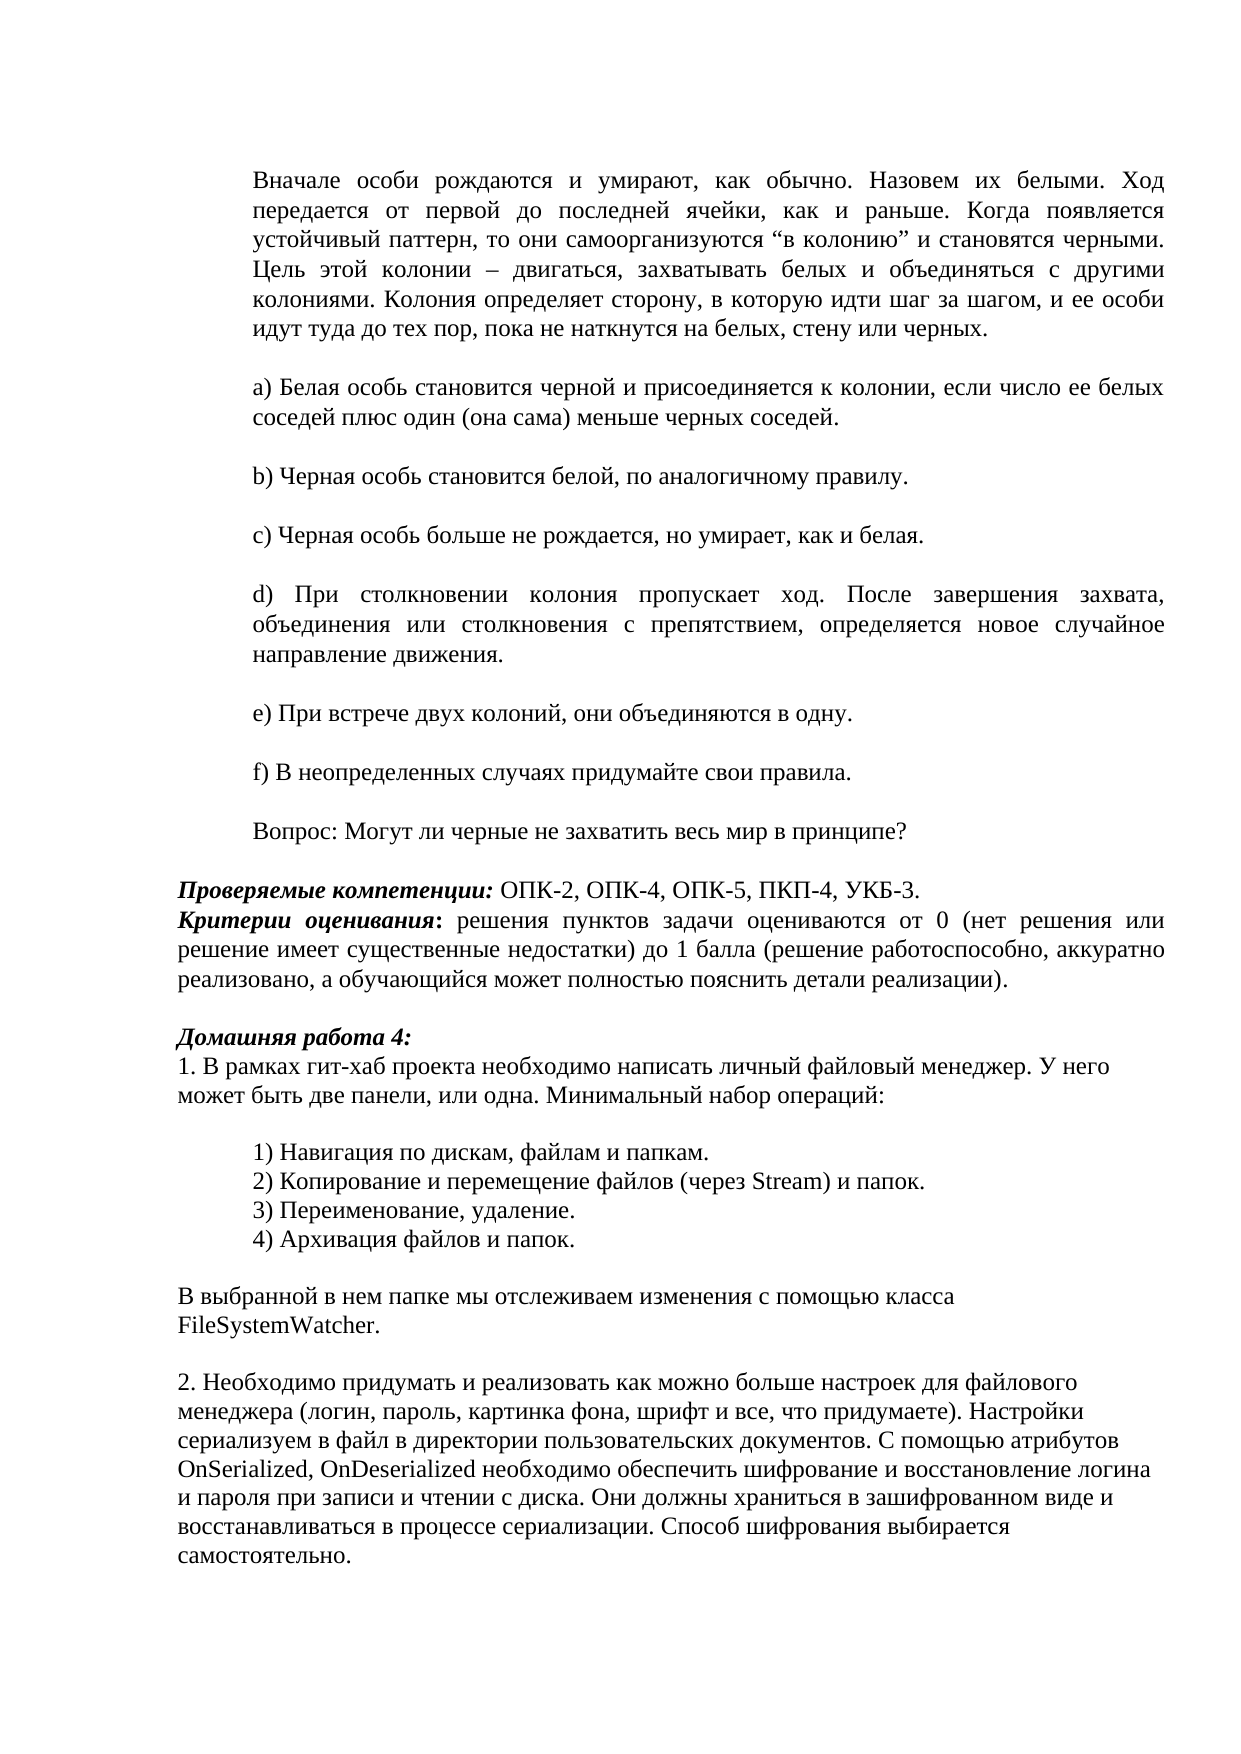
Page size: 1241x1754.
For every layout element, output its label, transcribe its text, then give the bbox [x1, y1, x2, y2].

list a) Белая особь становится черной и присоединяется к колонии, если число ее белых соседей плюс один (она сама) меньше черных соседей. [252, 372, 1165, 431]
list c) Черная особь больше не рождается, но умирает, как и белая. [252, 520, 1165, 549]
text Домашняя работа 4: [177, 1022, 1152, 1051]
text 2. Необходимо придумать и реализовать как можно больше настроек для файлового менеджера (логин, пароль, картинка фона, шрифт и все, что придумаете). Настройки сериализуем в файл в директории пользовательских документов. С помощью атрибутов OnSerialized, OnDeserialized необходимо обеспечить шифрование и восстановление логина и пароля при записи и чтении с диска. Они должны храниться в зашифрованном виде и восстанавливаться в процессе сериализации. Способ шифрования выбирается самостоятельно. [177, 1367, 1152, 1569]
text 4) Архивация файлов и папок. [252, 1224, 1152, 1252]
text В выбранной в нем папке мы отслеживаем изменения с помощью класса FileSystemWatcher. [177, 1281, 1152, 1339]
list Вопрос: Могут ли черные не захватить весь мир в принципе? [177, 816, 1165, 845]
list e) При встрече двух колоний, они объединяются в одну. [252, 698, 1165, 727]
list Проверяемые компетенции: ОПК-2, ОПК-4, ОПК-5, ПКП-4, УКБ-3. [177, 875, 1165, 904]
list Вначале особи рождаются и умирают, как обычно. Назовем их белыми. Ход передается от первой до последней ячейки, как и раньше. Когда появляется устойчивый паттерн, то они самоорганизуются “в колонию” и становятся черными. Цель этой колонии – двигаться, захватывать белых и объединяться с другими колониями. Колония определяет сторону, в которую идти шаг за шагом, и ее особи идут туда до тех пор, пока не наткнутся на белых, стену или черных. [252, 165, 1165, 342]
list f) В неопределенных случаях придумайте свои правила. [252, 757, 1165, 786]
list b) Черная особь становится белой, по аналогичному правилу. [252, 461, 1165, 490]
text 1. В рамках гит-хаб проекта необходимо написать личный файловый менеджер. У него может быть две панели, или одна. Минимальный набор операций: [177, 1051, 1152, 1109]
text Критерии оценивания: решения пунктов задачи оцениваются от 0 (нет решения или решение имеет существенные недостатки) до 1 балла (решение работоспособно, аккуратно реализовано, а обучающийся может полностью пояснить детали реализации). [177, 905, 1165, 993]
list d) При столкновении колония пропускает ход. После завершения захвата, объединения или столкновения с препятствием, определяется новое случайное направление движения. [252, 579, 1165, 667]
text 3) Переименование, удаление. [252, 1195, 1152, 1224]
text 1) Навигация по дискам, файлам и папкам. [252, 1137, 1152, 1166]
text 2) Копирование и перемещение файлов (через Stream) и папок. [252, 1166, 1152, 1195]
